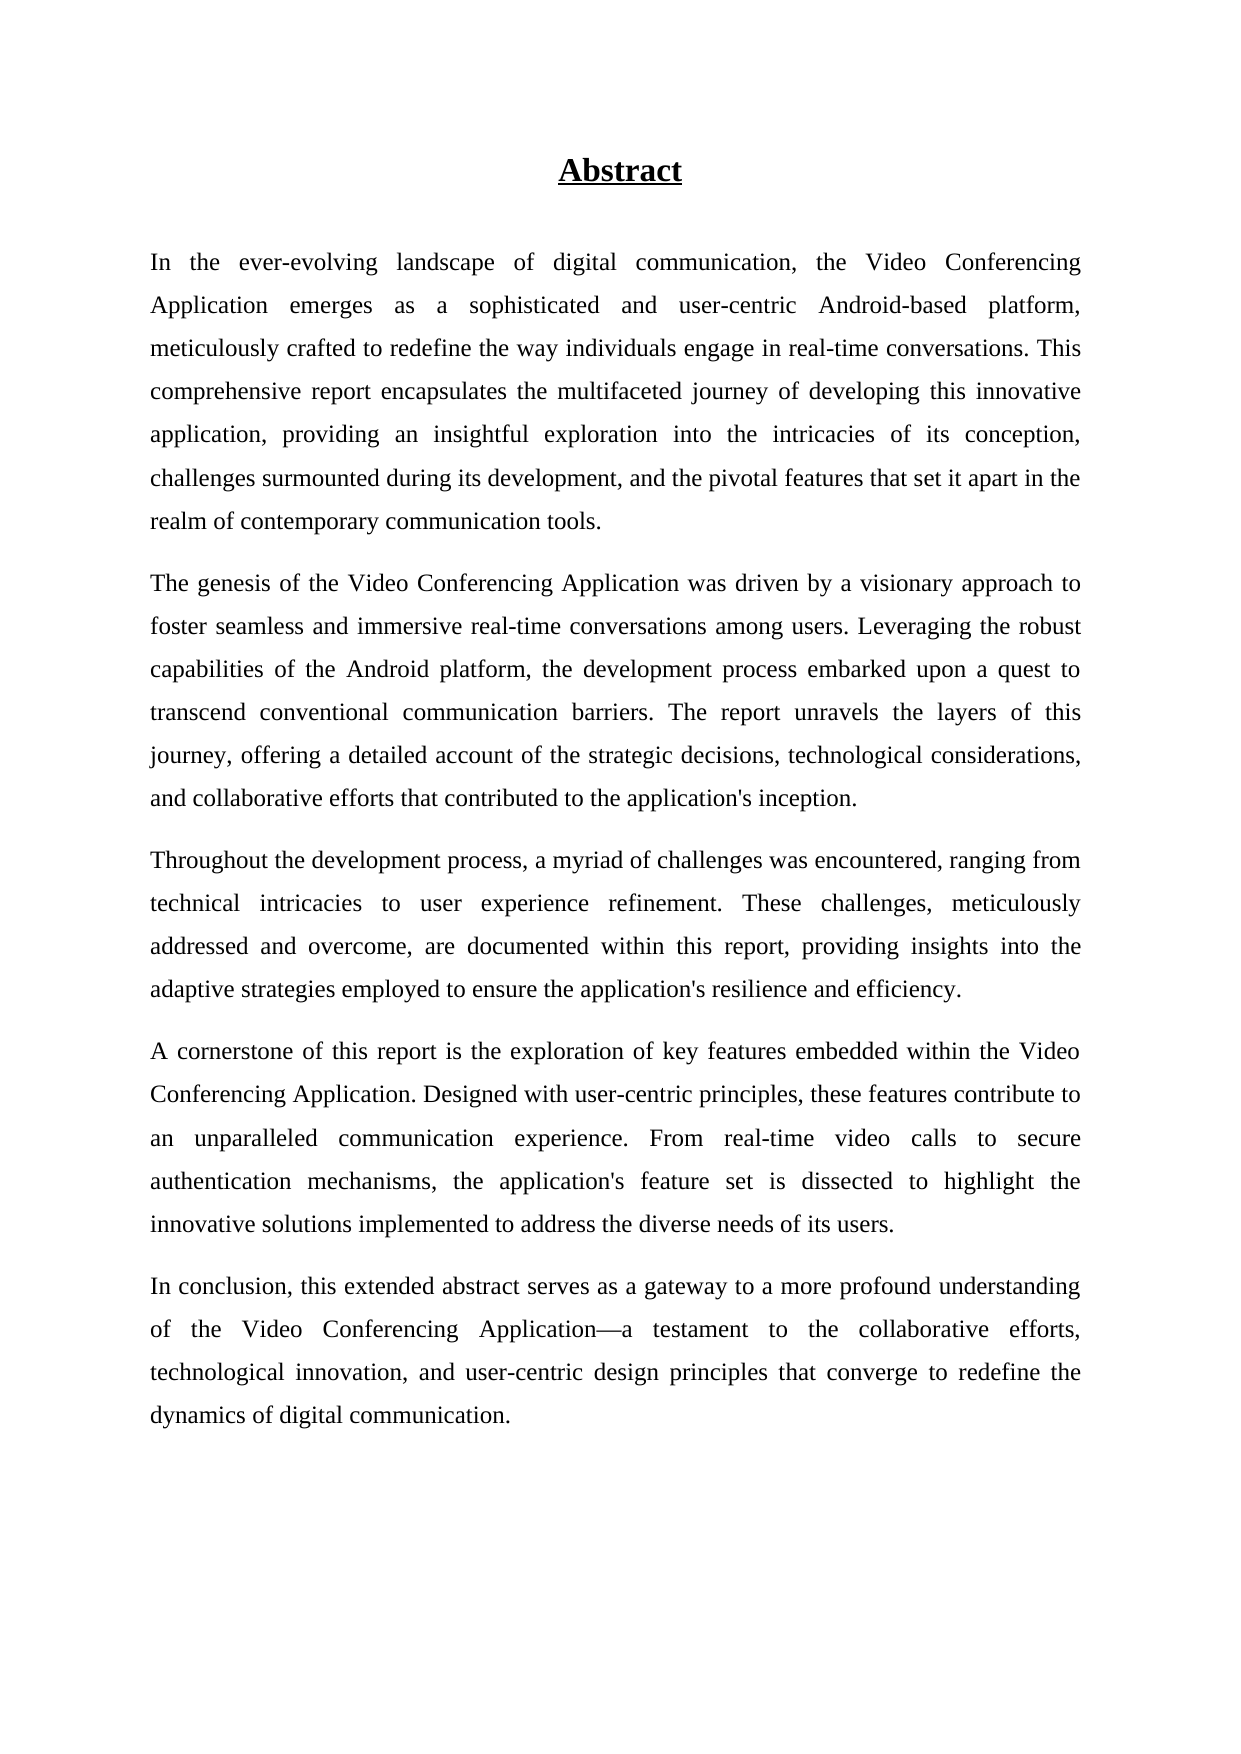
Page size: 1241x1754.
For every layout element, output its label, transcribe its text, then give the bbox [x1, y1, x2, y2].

text Abstract [150, 150, 1090, 188]
text The genesis of the Video Conferencing Application was driven by a visionary approach to foster seamless and immersive real-time conversations among users. Leveraging the robust capabilities of the Android platform, the development process embarked upon a quest to transcend conventional communication barriers. The report unravels the layers of this journey, offering a detailed account of the strategic decisions, technological considerations, and collaborative efforts that contributed to the application's inception. [150, 568, 1082, 812]
text In conclusion, this extended abstract serves as a gateway to a more profound understanding of the Video Conferencing Application—a testament to the collaborative efforts, technological innovation, and user-centric design principles that converge to redefine the dynamics of digital communication. [150, 1271, 1082, 1429]
text A cornerstone of this report is the exploration of key features embedded within the Video Conferencing Application. Designed with user-centric principles, these features contribute to an unparalleled communication experience. From real-time video calls to secure authentication mechanisms, the application's feature set is dissected to highlight the innovative solutions implemented to address the diverse needs of its users. [150, 1036, 1082, 1238]
text Throughout the development process, a myriad of challenges was encountered, ranging from technical intricacies to user experience refinement. These challenges, meticulously addressed and overcome, are documented within this report, providing insights into the adaptive strategies employed to ensure the application's resilience and efficiency. [150, 845, 1082, 1003]
text In the ever-evolving landscape of digital communication, the Video Conferencing Application emerges as a sophisticated and user-centric Android-based platform, meticulously crafted to redefine the way individuals engage in real-time conversations. This comprehensive report encapsulates the multifaceted journey of developing this innovative application, providing an insightful exploration into the intricacies of its conception, challenges surmounted during its development, and the pivotal features that set it apart in the realm of contemporary communication tools. [150, 247, 1082, 534]
